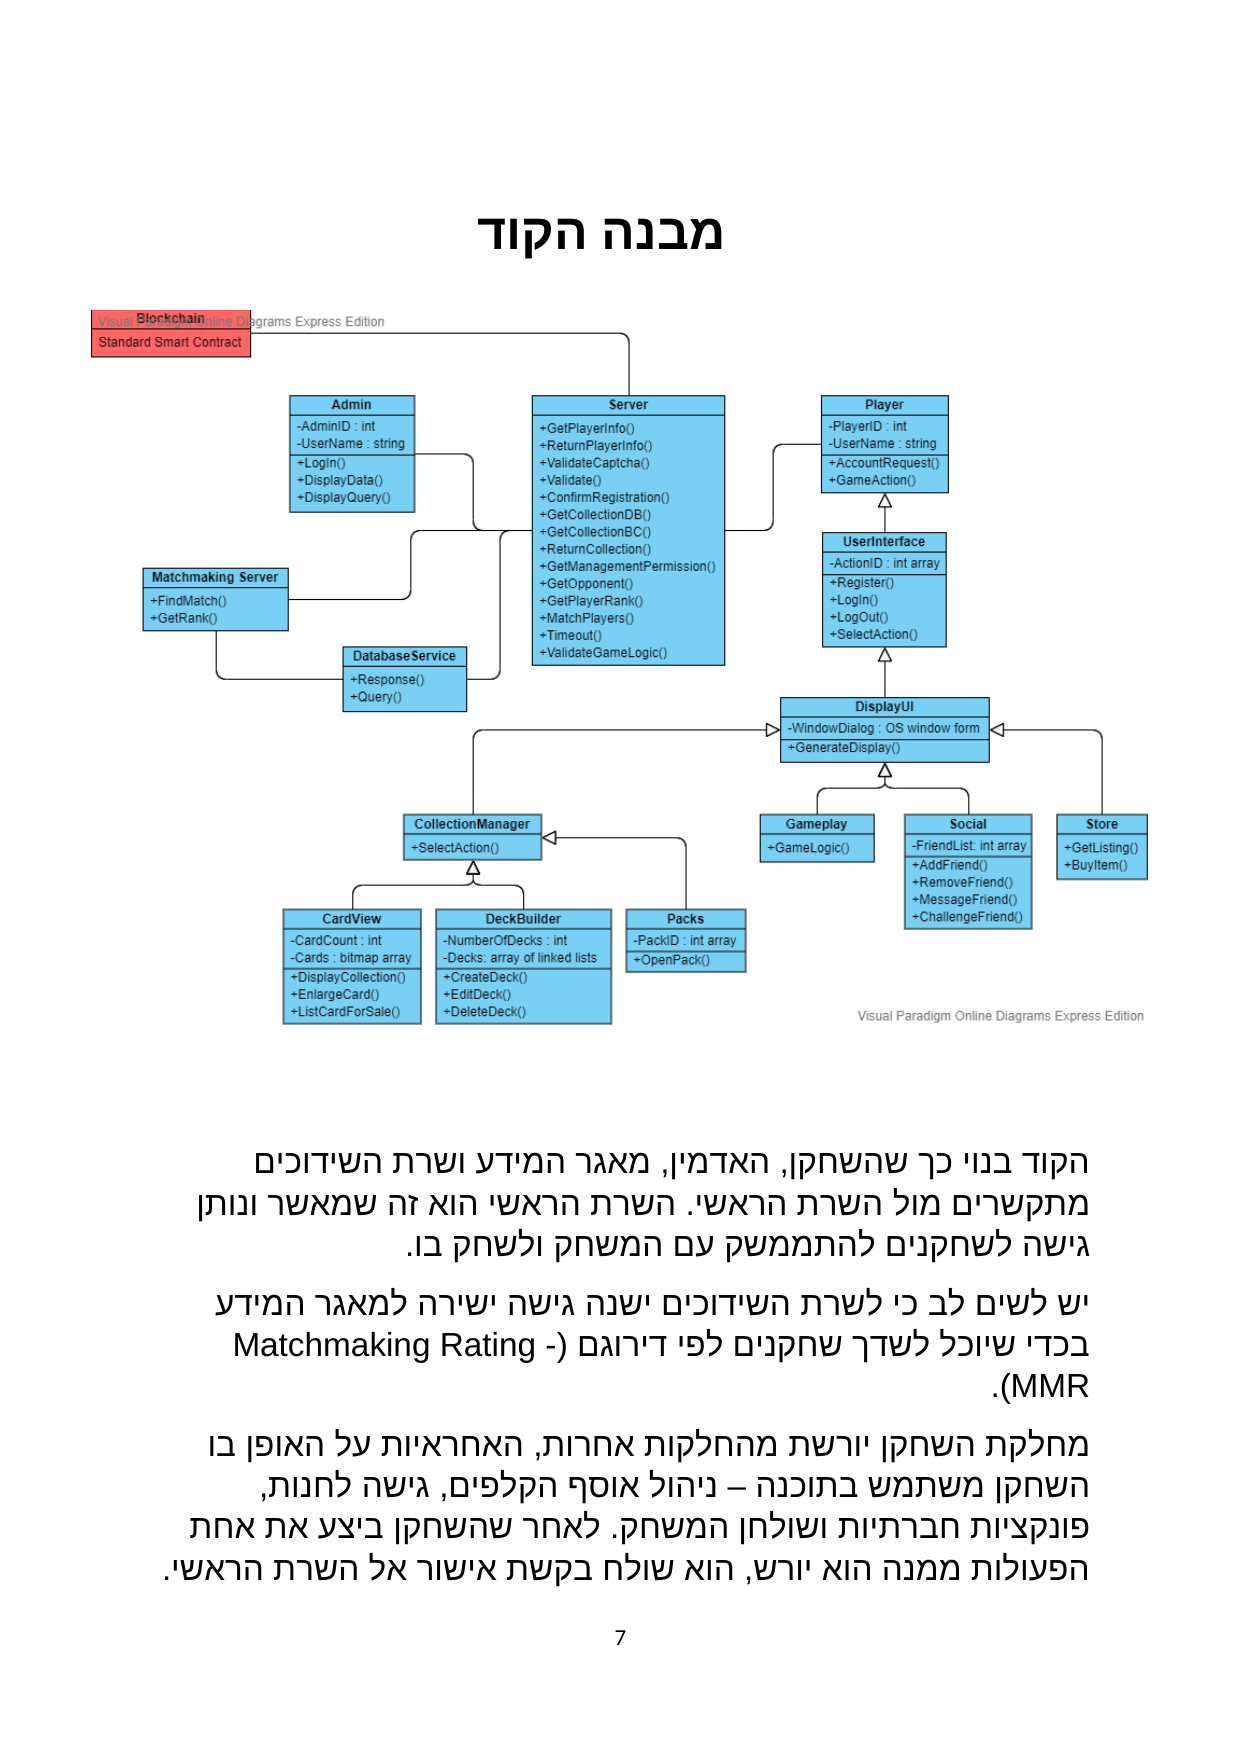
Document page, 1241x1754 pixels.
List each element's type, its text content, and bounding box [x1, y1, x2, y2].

text מחלקת השחקן יורשת מהחלקות אחרות, האחראיות על האופן בו השחקן משתמש בתוכנה – ניהול אוסף הקלפים, גישה לחנות, פונקציות חברתיות ושולחן המשחק. לאחר שהשחקן ביצע את אחת הפעולות ממנה הוא יורש, הוא שולח בקשת אישור אל השרת הראשי. [150, 1425, 1090, 1587]
text מבנה הקוד [150, 203, 1053, 260]
text יש לשים לב כי לשרת השידוכים ישנה גישה ישירה למאגר המידע בכדי שיוכל לשדך שחקנים לפי דירוגם (Matchmaking Rating - MMR). [150, 1284, 1090, 1405]
text הקוד בנוי כך שהשחקן, האדמין, מאגר המידע ושרת השידוכים מתקשרים מול השרת הראשי. השרת הראשי הוא זה שמאשר ונותן גישה לשחקנים להתממשק עם המשחק ולשחק בו. [150, 1143, 1090, 1264]
picture [91, 310, 1149, 1027]
